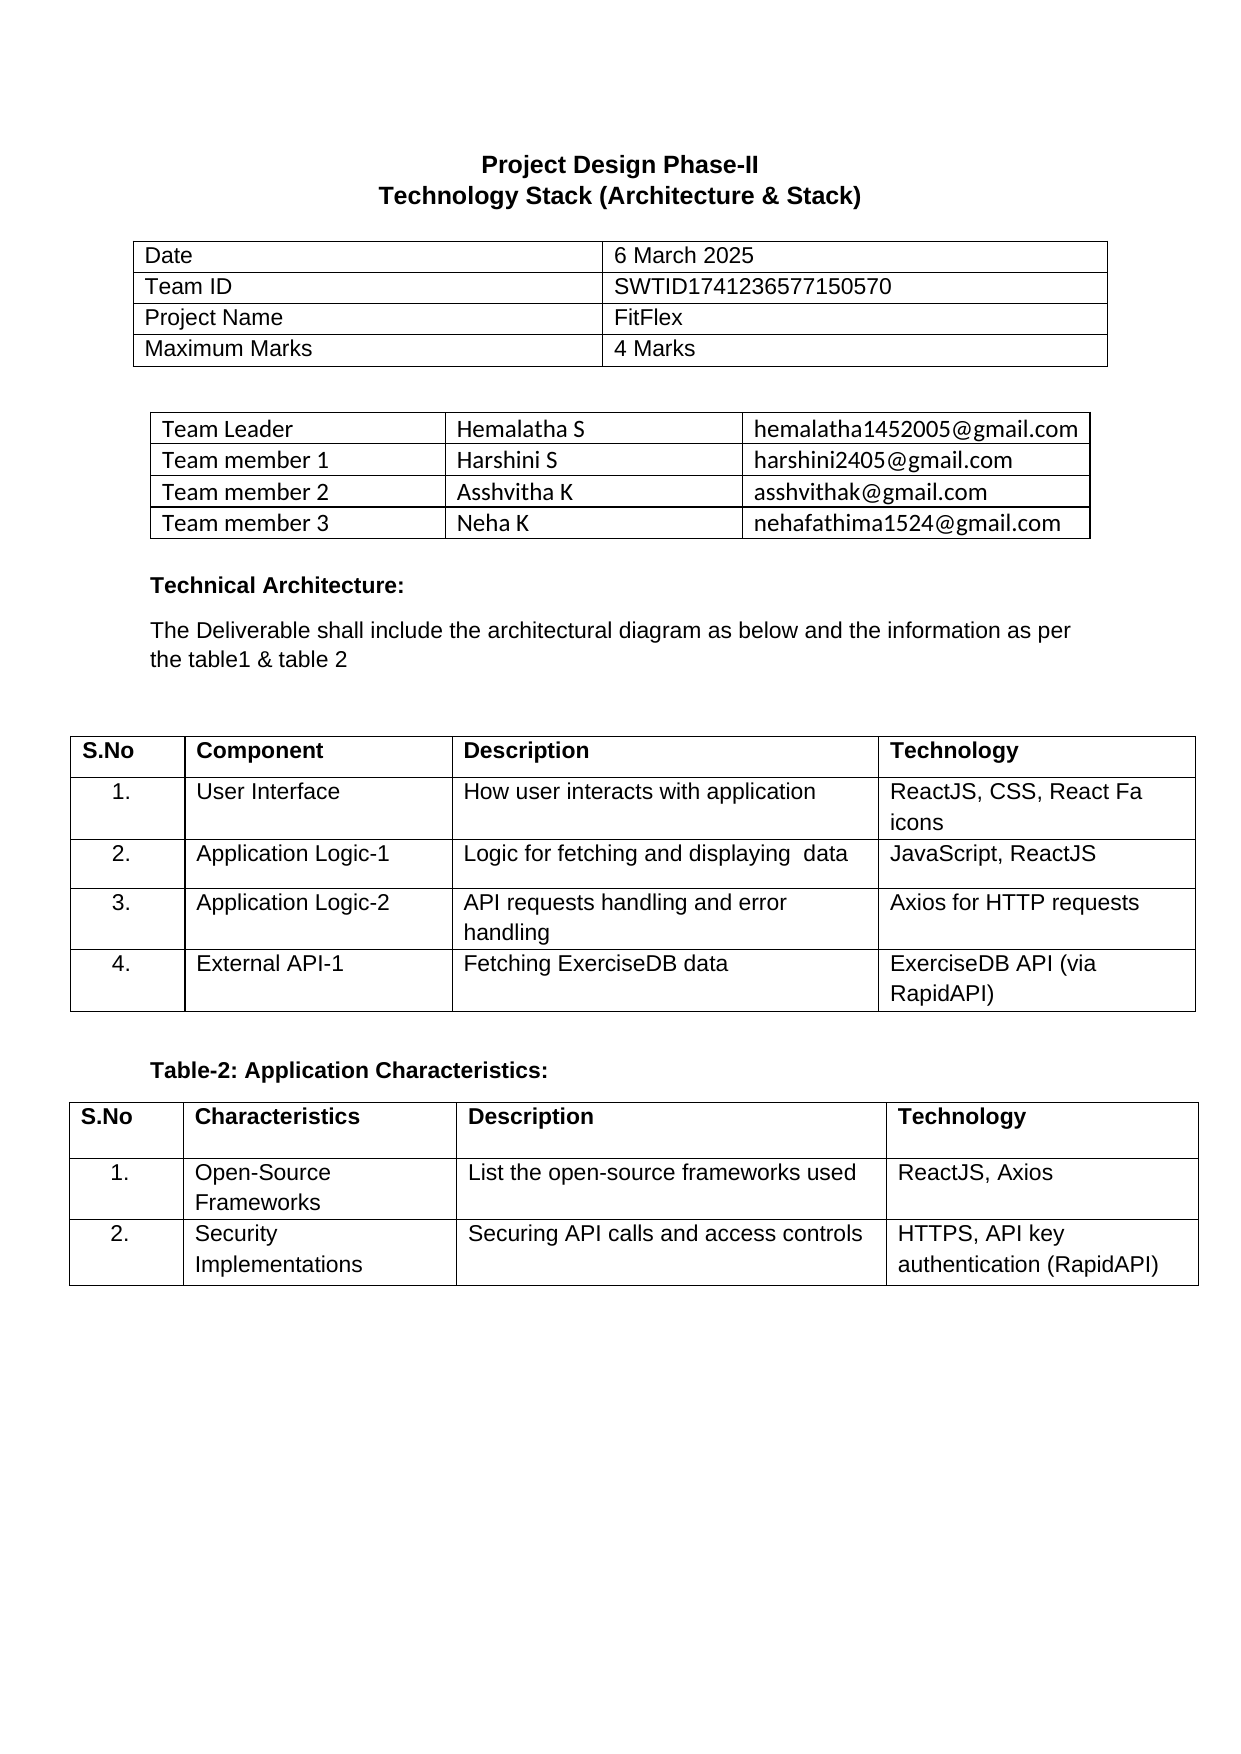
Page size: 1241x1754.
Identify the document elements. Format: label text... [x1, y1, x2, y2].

table_cell HTTPS, API key authentication (RapidAPI) [887, 1220, 1198, 1285]
table_cell 4 Marks [603, 335, 1107, 366]
table_cell Securing API calls and access controls [457, 1220, 886, 1285]
table_cell Team member 2 [151, 476, 445, 506]
table_cell [71, 950, 184, 1011]
table_cell User Interface [186, 778, 452, 839]
table_header S.No [70, 1103, 183, 1158]
text The Deliverable shall include the architectural diagram as below and the information as per the table1 & table 2 [150, 617, 1090, 672]
table_cell asshvithak@gmail.com [743, 476, 1089, 506]
table_cell [71, 778, 184, 839]
table_cell API requests handling and error handling [453, 889, 878, 949]
table_cell FitFlex [603, 304, 1107, 334]
table_cell ExerciseDB API (via RapidAPI) [879, 950, 1195, 1011]
table_header 6 March 2025 [603, 242, 1107, 272]
table_cell Fetching ExerciseDB data [453, 950, 878, 1011]
table_header Component [186, 737, 452, 777]
table_header Team Leader [151, 413, 445, 443]
table_cell Harshini S [446, 444, 742, 475]
table_cell Maximum Marks [134, 335, 602, 366]
table_cell Project Name [134, 304, 602, 334]
table_cell Axios for HTTP requests [879, 889, 1195, 949]
table_cell Open-Source Frameworks [184, 1159, 456, 1219]
table_cell How user interacts with application [453, 778, 878, 839]
table_cell Logic for fetching and displaying data [453, 840, 878, 888]
table_cell nehafathima1524@gmail.com [743, 508, 1089, 538]
table_cell Team member 1 [151, 444, 445, 475]
table_header Characteristics [184, 1103, 456, 1158]
table_cell SWTID1741236577150570 [603, 273, 1107, 303]
table_cell JavaScript, ReactJS [879, 840, 1195, 888]
table_header hemalatha1452005@gmail.com [743, 413, 1089, 443]
table_header Hemalatha S [446, 413, 742, 443]
table_header Description [457, 1103, 886, 1158]
table_cell [70, 1220, 183, 1285]
table_cell [70, 1159, 183, 1219]
text Table-2: Application Characteristics: [150, 1057, 1090, 1083]
table_cell harshini2405@gmail.com [743, 444, 1089, 475]
table_cell Neha K [446, 508, 742, 538]
text Technology Stack (Architecture & Stack) [150, 181, 1090, 210]
text Project Design Phase-II [150, 150, 1090, 179]
table_cell Team ID [134, 273, 602, 303]
table_cell Security Implementations [184, 1220, 456, 1285]
table_cell External API-1 [186, 950, 452, 1011]
table_cell ReactJS, CSS, React Fa icons [879, 778, 1195, 839]
table_header Technology [887, 1103, 1198, 1158]
table_header S.No [71, 737, 184, 777]
table_cell List the open-source frameworks used [457, 1159, 886, 1219]
table_cell Application Logic-1 [186, 840, 452, 888]
table_header Technology [879, 737, 1195, 777]
table_cell Asshvitha K [446, 476, 742, 506]
text Technical Architecture: [150, 572, 1090, 598]
table_cell ReactJS, Axios [887, 1159, 1198, 1219]
table_cell [71, 889, 184, 949]
table_cell Application Logic-2 [186, 889, 452, 949]
table_header Date [134, 242, 602, 272]
table_cell Team member 3 [151, 508, 445, 538]
table_header Description [453, 737, 878, 777]
table_cell [71, 840, 184, 888]
